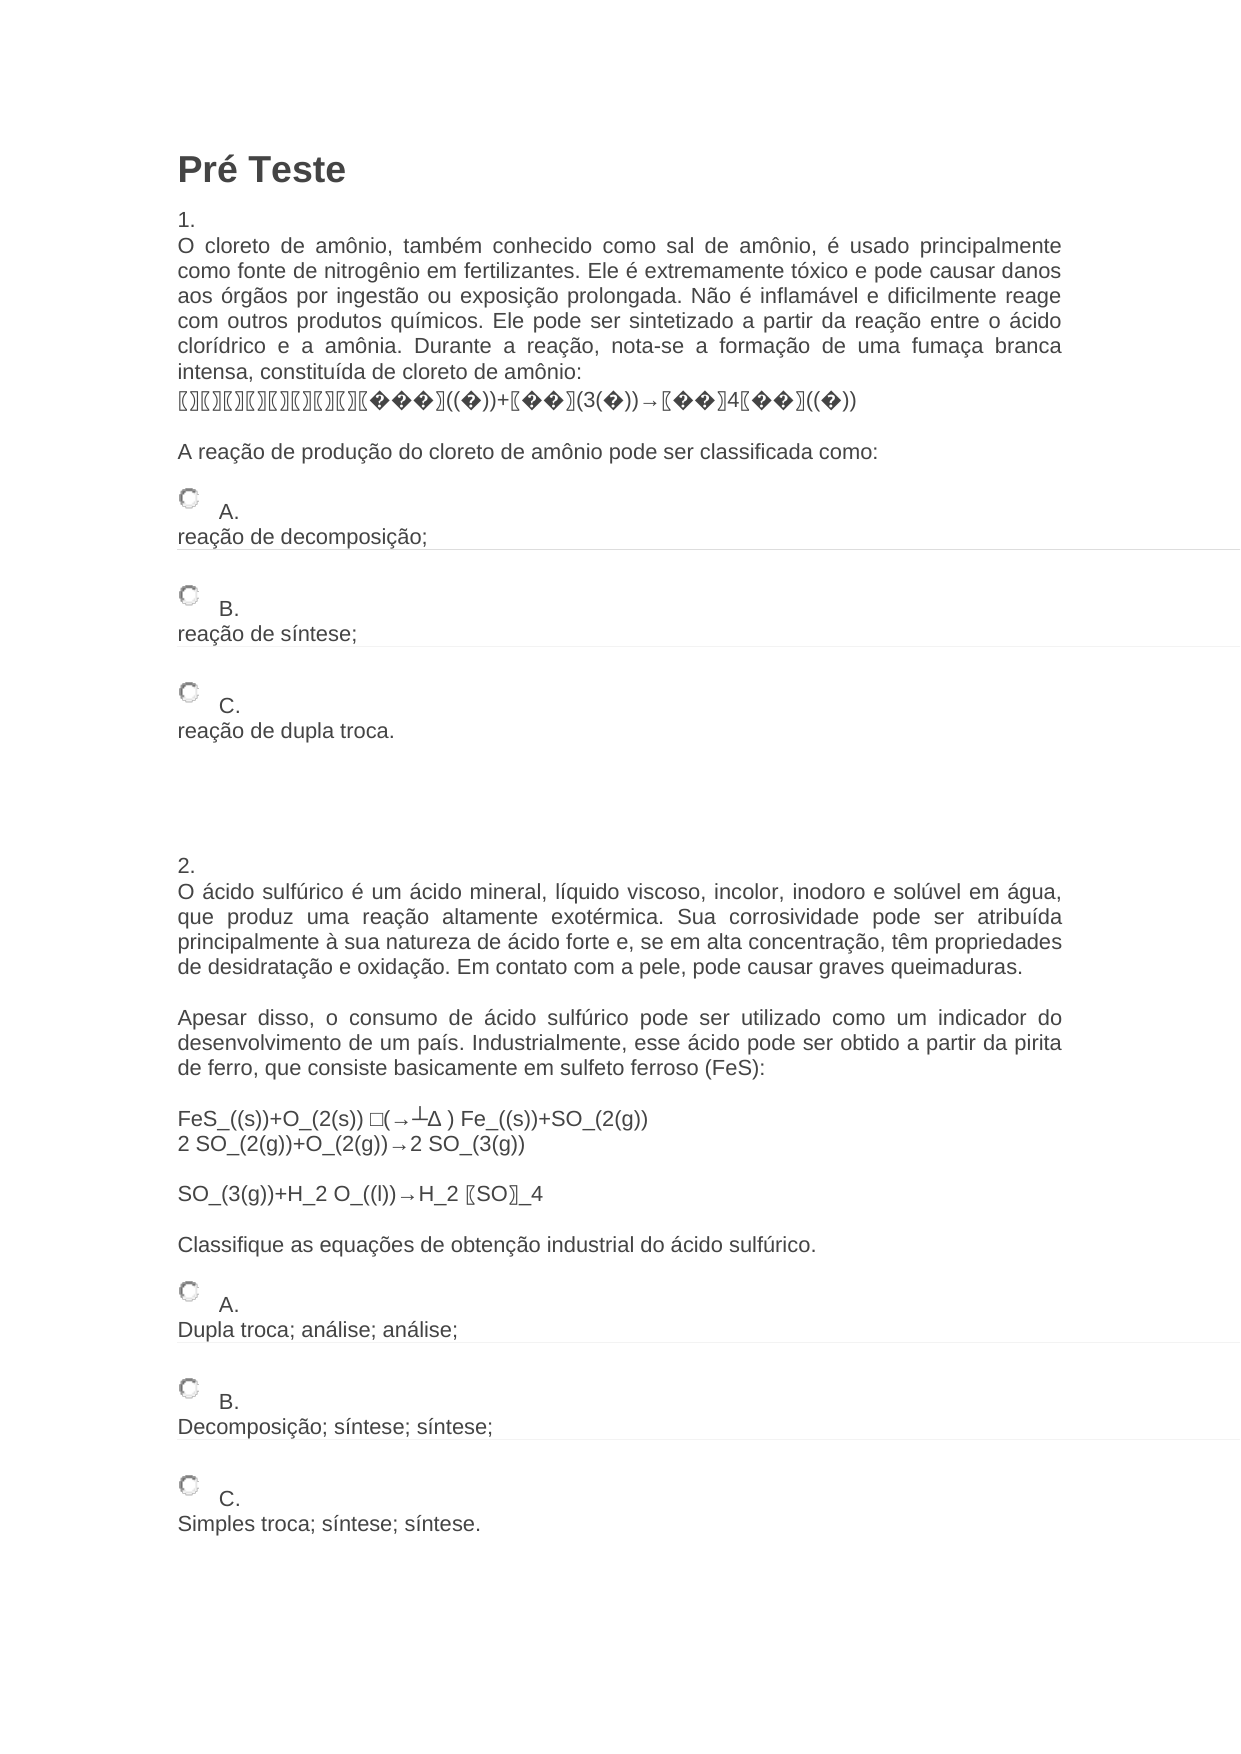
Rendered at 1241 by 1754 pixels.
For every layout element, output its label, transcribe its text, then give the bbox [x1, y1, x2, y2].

text Decomposição; síntese; síntese; [177, 1414, 1063, 1439]
text A reação de produção do cloreto de amônio pode ser classificada como: [177, 414, 1063, 464]
text 2. [177, 853, 1063, 879]
text B. [177, 1370, 1063, 1414]
text 2 SO_(2(g))+O_(2(g))→2 SO_(3(g)) [177, 1131, 1063, 1156]
text SO_(3(g))+H_2 O_((l))→H_2 〖SO〗_4 [177, 1156, 1063, 1206]
text Apesar disso, o consumo de ácido sulfúrico pode ser utilizado como um indicador do desenvolvimento de um país. Industrialmente, esse ácido pode ser obtido a partir da pirita de ferro, que consiste basicamente em sulfeto ferroso (FeS): [177, 979, 1063, 1080]
text reação de decomposição; [177, 524, 1063, 549]
text Simples troca; síntese; síntese. [177, 1511, 1063, 1536]
text Pré Teste [177, 148, 1063, 191]
text reação de dupla troca. [177, 718, 1063, 743]
text O ácido sulfúrico é um ácido mineral, líquido viscoso, incolor, inodoro e solúvel em água, que produz uma reação altamente exotérmica. Sua corrosividade pode ser atribuída principalmente à sua natureza de ácido forte e, se em alta concentração, têm propriedades de desidratação e oxidação. Em contato com a pele, pode causar graves queimaduras. [177, 879, 1063, 979]
text A. [177, 1273, 1063, 1317]
text B. [177, 577, 1063, 621]
text A. [177, 481, 1063, 524]
text C. [177, 674, 1063, 718]
text Dupla troca; análise; análise; [177, 1317, 1063, 1342]
text 1. [177, 207, 1063, 233]
text 〖〗〖〗〖〗〖〗〖〗〖〗〖〗〖〗〖���〗((�))+〖��〗(3(�))→〖��〗4〖��〗((�)) [177, 384, 1063, 414]
text C. [177, 1467, 1063, 1511]
text Classifique as equações de obtenção industrial do ácido sulfúrico. [177, 1206, 1063, 1257]
text reação de síntese; [177, 621, 1063, 646]
text FeS_((s))+O_(2(s)) □(→┴∆ ) Fe_((s))+SO_(2(g)) [177, 1080, 1063, 1131]
text O cloreto de amônio, também conhecido como sal de amônio, é usado principalmente como fonte de nitrogênio em fertilizantes. Ele é extremamente tóxico e pode causar danos aos órgãos por ingestão ou exposição prolongada. Não é inflamável e dificilmente reage com outros produtos químicos. Ele pode ser sintetizado a partir da reação entre o ácido clorídrico e a amônia. Durante a reação, nota-se a formação de uma fumaça branca intensa, constituída de cloreto de amônio: [177, 233, 1063, 384]
